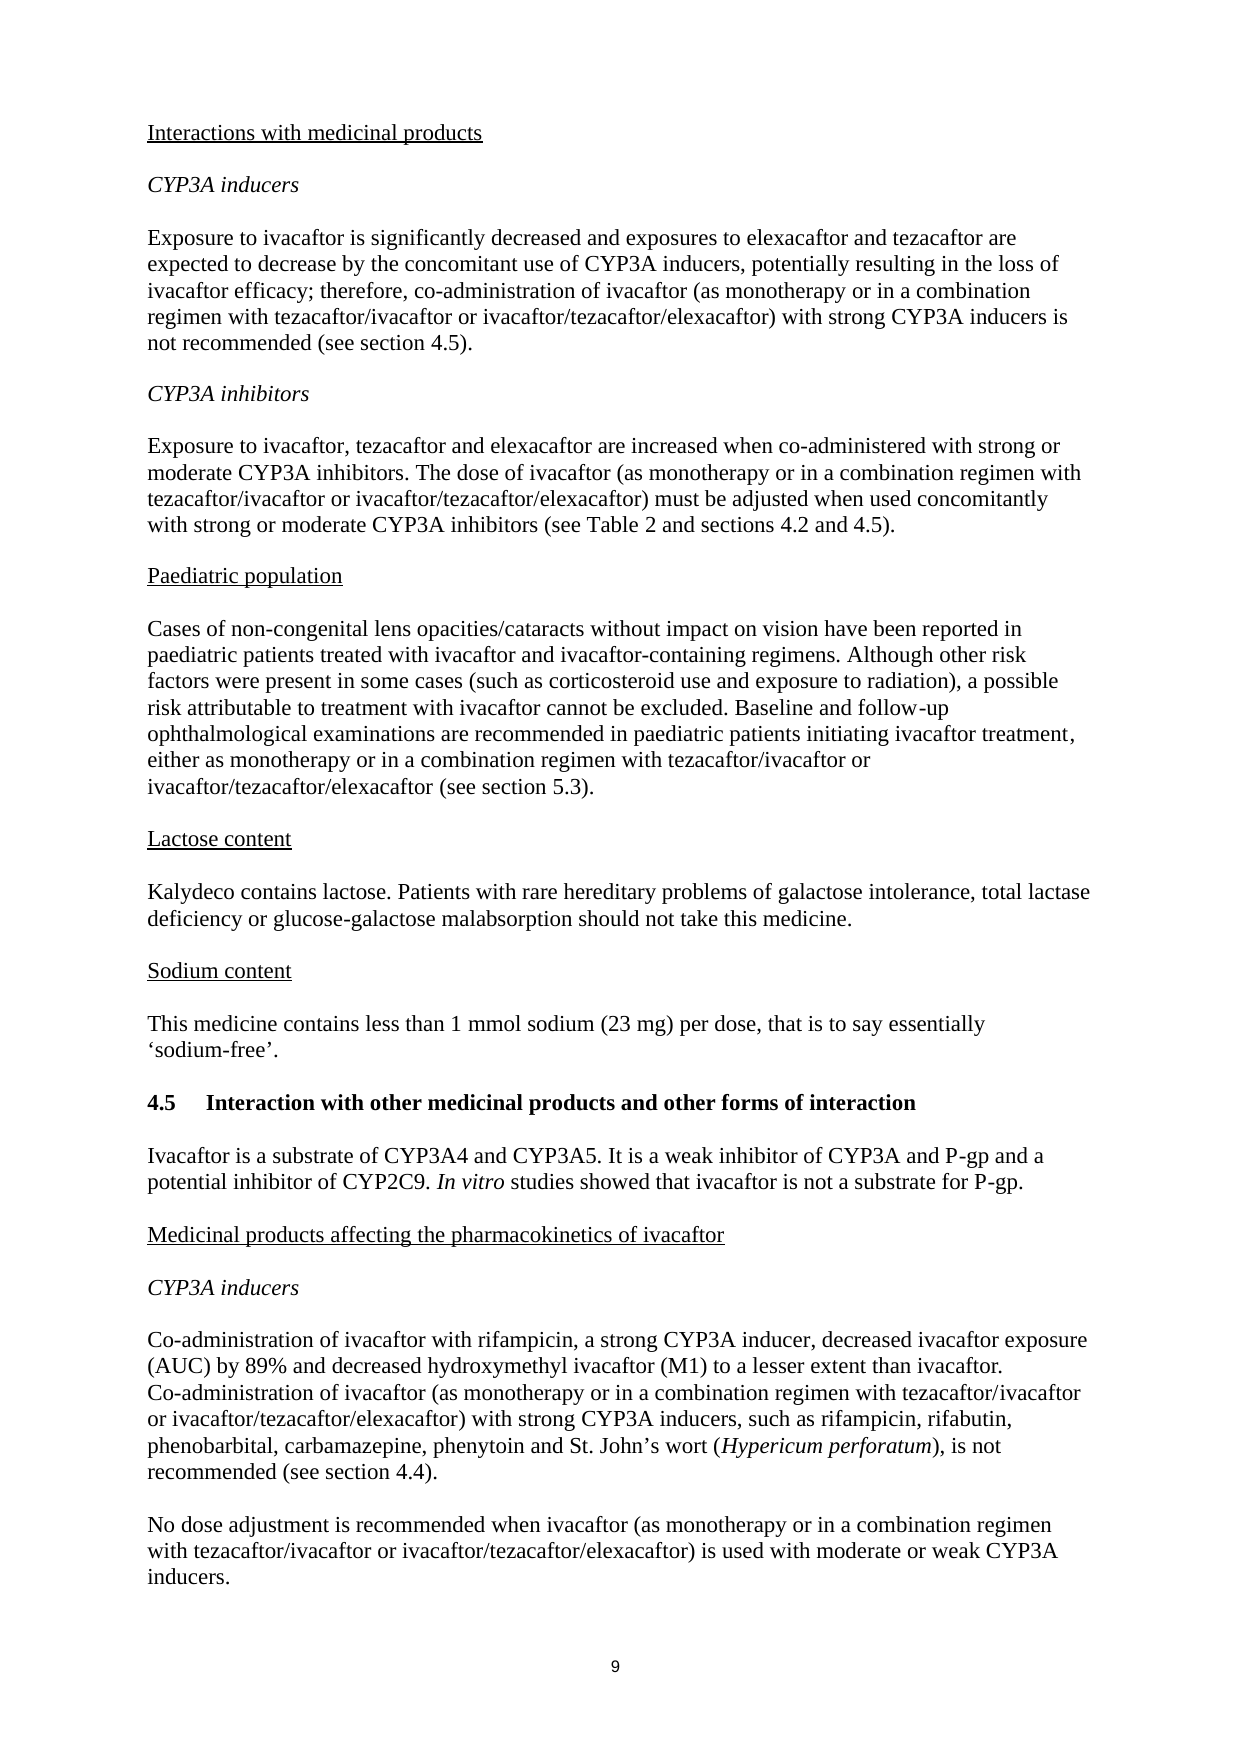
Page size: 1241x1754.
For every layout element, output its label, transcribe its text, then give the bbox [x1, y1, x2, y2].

text CYP3A inducers [147, 171, 1093, 198]
text No dose adjustment is recommended when ivacaftor (as monotherapy or in a combination regimen with tezacaftor/ivacaftor or ivacaftor/tezacaftor/elexacaftor) is used with moderate or weak CYP3A inducers. [147, 1511, 1093, 1590]
text This medicine contains less than 1 mmol sodium (23 mg) per dose, that is to say essentially ‘sodium-free’. [147, 1010, 1093, 1063]
text Paediatric population [147, 562, 1093, 588]
text Cases of non-congenital lens opacities/cataracts without impact on vision have been reported in paediatric patients treated with ivacaftor and ivacaftor-containing regimens. Although other risk factors were present in some cases (such as corticosteroid use and exposure to radiation), a possible risk attributable to treatment with ivacaftor cannot be excluded. Baseline and follow-up ophthalmological examinations are recommended in paediatric patients initiating ivacaftor treatment, either as monotherapy or in a combination regimen with tezacaftor/ivacaftor or ivacaftor/tezacaftor/elexacaftor (see section 5.3). [147, 615, 1093, 799]
text CYP3A inducers [147, 1273, 1093, 1300]
text Exposure to ivacaftor, tezacaftor and elexacaftor are increased when co-administered with strong or moderate CYP3A inhibitors. The dose of ivacaftor (as monotherapy or in a combination regimen with tezacaftor/ivacaftor or ivacaftor/tezacaftor/elexacaftor) must be adjusted when used concomitantly with strong or moderate CYP3A inhibitors (see Table 2 and sections 4.2 and 4.5). [147, 432, 1093, 538]
text Medicinal products affecting the pharmacokinetics of ivacaftor [147, 1221, 1093, 1247]
text CYP3A inhibitors [147, 380, 1093, 406]
text Kalydeco contains lactose. Patients with rare hereditary problems of galactose intolerance, total lactase deficiency or glucose-galactose malabsorption should not take this medicine. [147, 878, 1093, 931]
text Sodium content [147, 957, 1093, 984]
text Ivacaftor is a substrate of CYP3A4 and CYP3A5. It is a weak inhibitor of CYP3A and P-gp and a potential inhibitor of CYP2C9. In vitro studies showed that ivacaftor is not a substrate for P-gp. [147, 1142, 1093, 1194]
text Co-administration of ivacaftor with rifampicin, a strong CYP3A inducer, decreased ivacaftor exposure (AUC) by 89% and decreased hydroxymethyl ivacaftor (M1) to a lesser extent than ivacaftor. Co-administration of ivacaftor (as monotherapy or in a combination regimen with tezacaftor/ivacaftor or ivacaftor/tezacaftor/elexacaftor) with strong CYP3A inducers, such as rifampicin, rifabutin, phenobarbital, carbamazepine, phenytoin and St. John’s wort (Hypericum perforatum), is not recommended (see section 4.4). [147, 1326, 1093, 1484]
text Lactose content [147, 826, 1093, 852]
text Exposure to ivacaftor is significantly decreased and exposures to elexacaftor and tezacaftor are expected to decrease by the concomitant use of CYP3A inducers, potentially resulting in the loss of ivacaftor efficacy; therefore, co-administration of ivacaftor (as monotherapy or in a combination regimen with tezacaftor/ivacaftor or ivacaftor/tezacaftor/elexacaftor) with strong CYP3A inducers is not recommended (see section 4.5). [147, 224, 1093, 356]
list Interaction with other medicinal products and other forms of interaction [147, 1089, 1093, 1115]
text Interactions with medicinal products [147, 118, 1093, 145]
